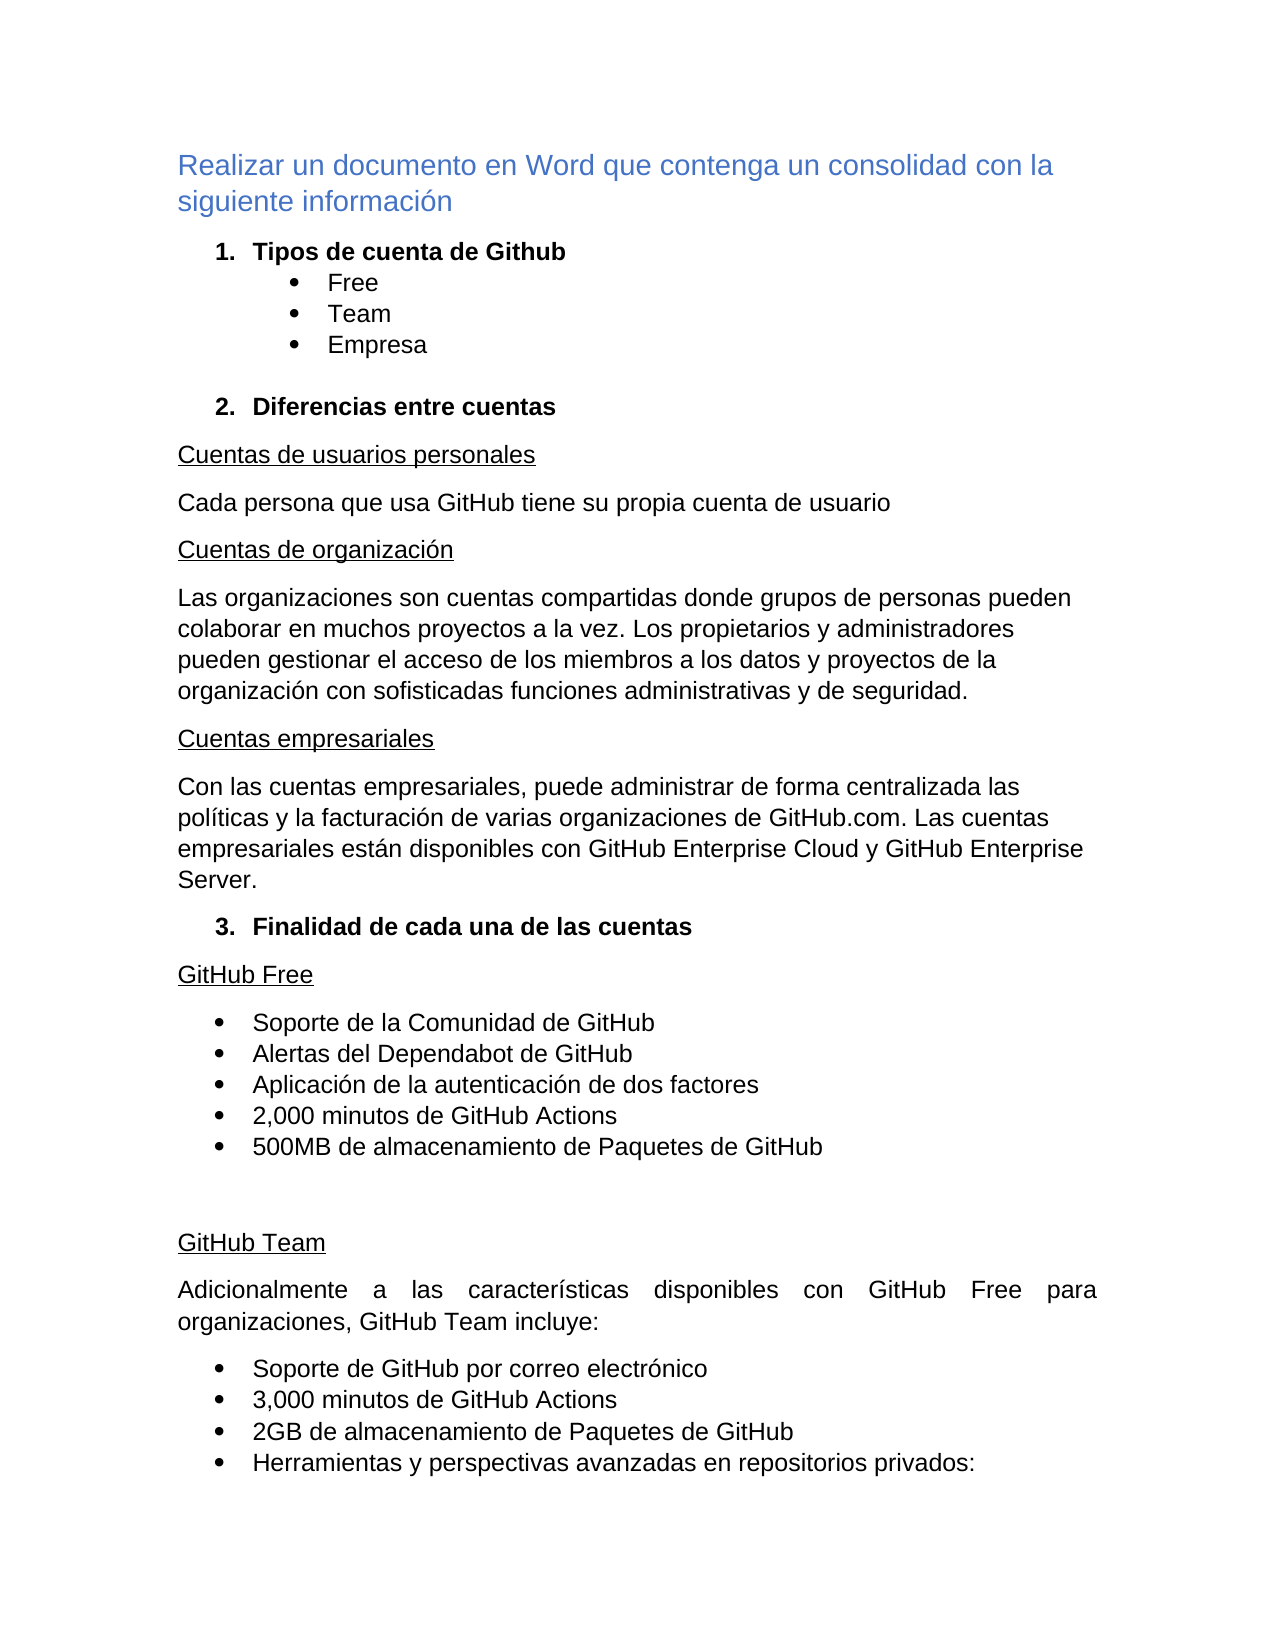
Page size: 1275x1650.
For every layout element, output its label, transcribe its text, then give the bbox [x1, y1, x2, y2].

list 3,000 minutos de GitHub Actions [215, 1385, 1098, 1414]
list Free [290, 268, 1098, 296]
text GitHub Team [177, 1228, 1098, 1257]
text Cuentas empresariales [177, 724, 1098, 752]
text Cuentas de organización [177, 535, 1098, 564]
list Team [290, 299, 1098, 328]
list Soporte de la Comunidad de GitHub [215, 1008, 1098, 1037]
text Las organizaciones son cuentas compartidas donde grupos de personas pueden colaborar en muchos proyectos a la vez. Los propietarios y administradores pueden gestionar el acceso de los miembros a los datos y proyectos de la organización con sofisticadas funciones administrativas y de seguridad. [177, 583, 1098, 705]
text Cada persona que usa GitHub tiene su propia cuenta de usuario [177, 487, 1098, 516]
list Alertas del Dependabot de GitHub [215, 1039, 1098, 1068]
list Diferencias entre cuentas [215, 392, 1098, 421]
text Realizar un documento en Word que contenga un consolidad con la siguiente información [177, 148, 1098, 217]
text Con las cuentas empresariales, puede administrar de forma centralizada las políticas y la facturación de varias organizaciones de GitHub.com. Las cuentas empresariales están disponibles con GitHub Enterprise Cloud y GitHub Enterprise Server. [177, 771, 1098, 893]
list Aplicación de la autenticación de dos factores [215, 1070, 1098, 1099]
list Soporte de GitHub por correo electrónico [215, 1354, 1098, 1383]
list 2,000 minutos de GitHub Actions [215, 1101, 1098, 1130]
text GitHub Free [177, 960, 1098, 989]
list Tipos de cuenta de Github [215, 237, 1098, 265]
list 2GB de almacenamiento de Paquetes de GitHub [215, 1417, 1098, 1445]
list Finalidad de cada una de las cuentas [215, 912, 1098, 941]
list Empresa [290, 330, 1098, 359]
text Adicionalmente a las características disponibles con GitHub Free para organizaciones, GitHub Team incluye: [177, 1276, 1098, 1335]
list Herramientas y perspectivas avanzadas en repositorios privados: [215, 1448, 1098, 1477]
list 500MB de almacenamiento de Paquetes de GitHub [215, 1132, 1098, 1161]
text Cuentas de usuarios personales [177, 440, 1098, 468]
